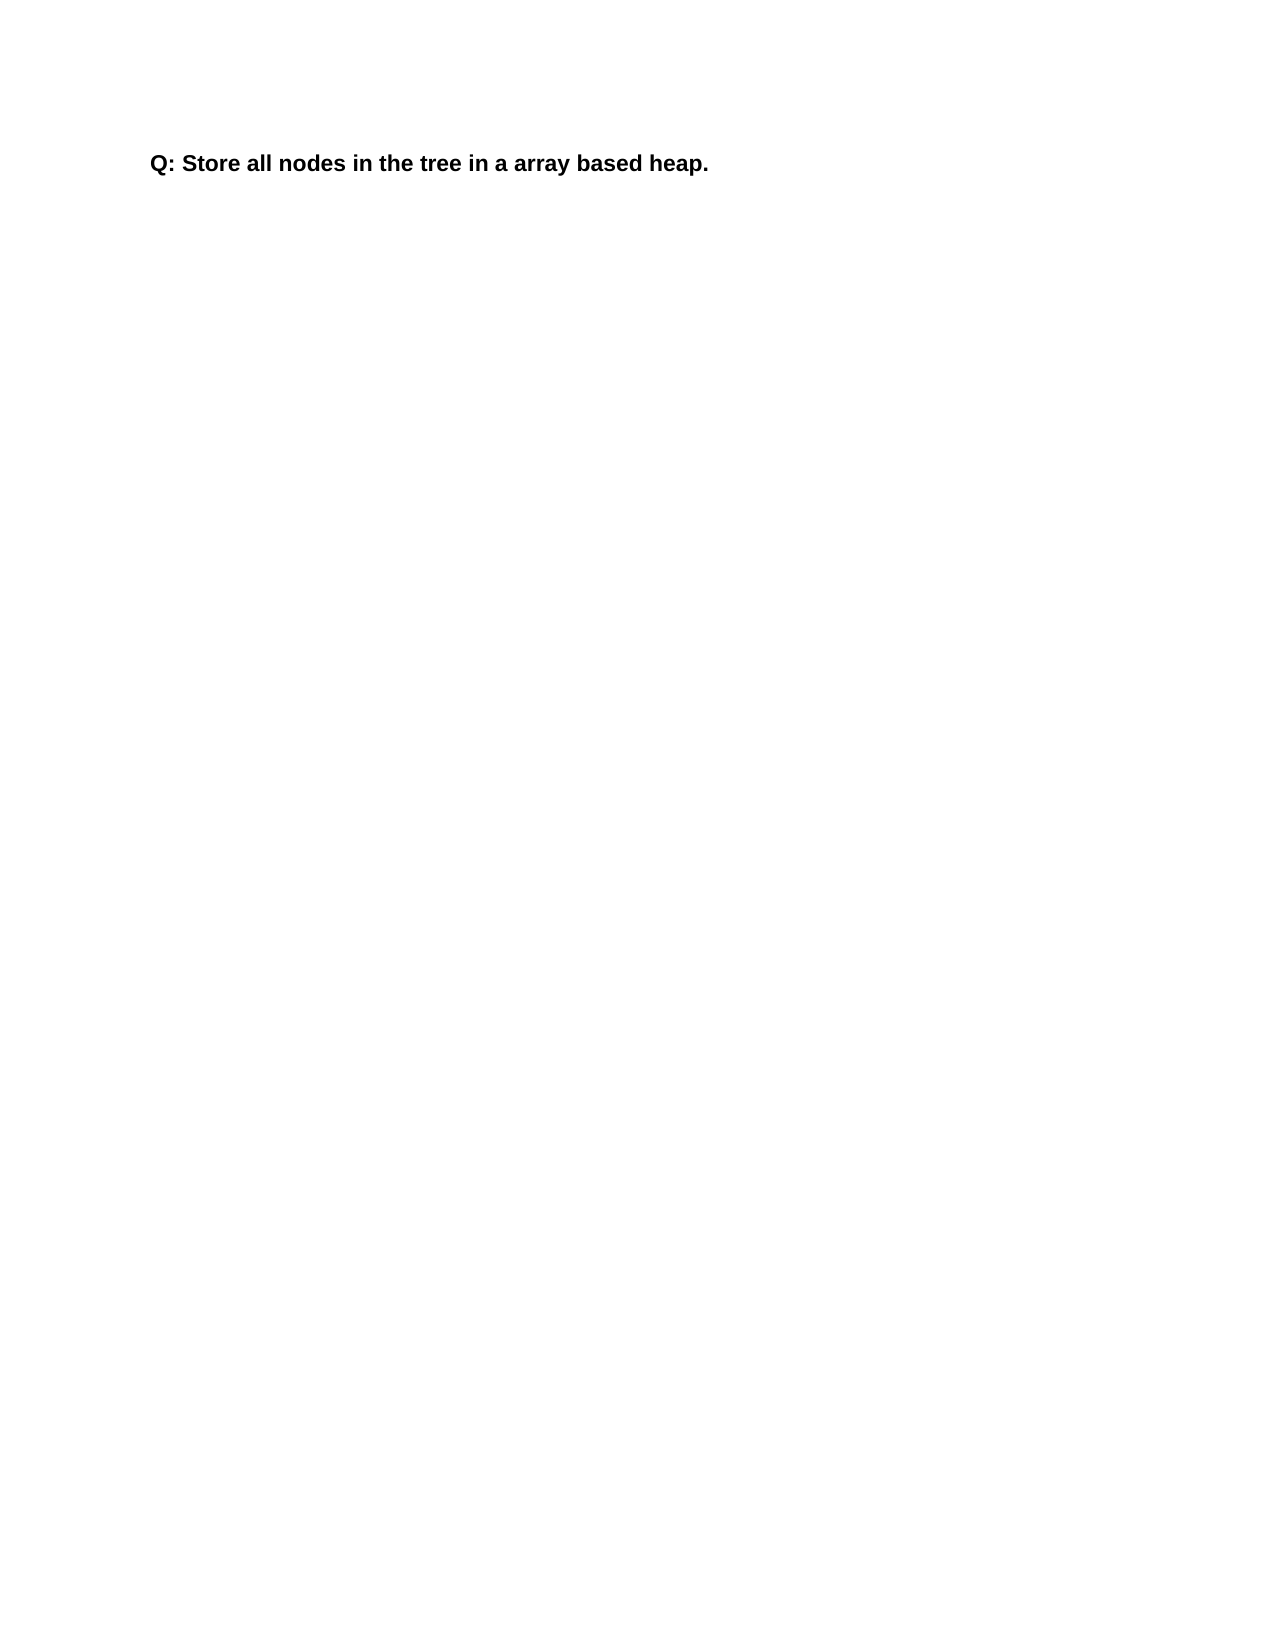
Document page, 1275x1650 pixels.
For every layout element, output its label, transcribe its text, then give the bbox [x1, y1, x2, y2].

text Q: Store all nodes in the tree in a array based heap. [150, 150, 1125, 176]
